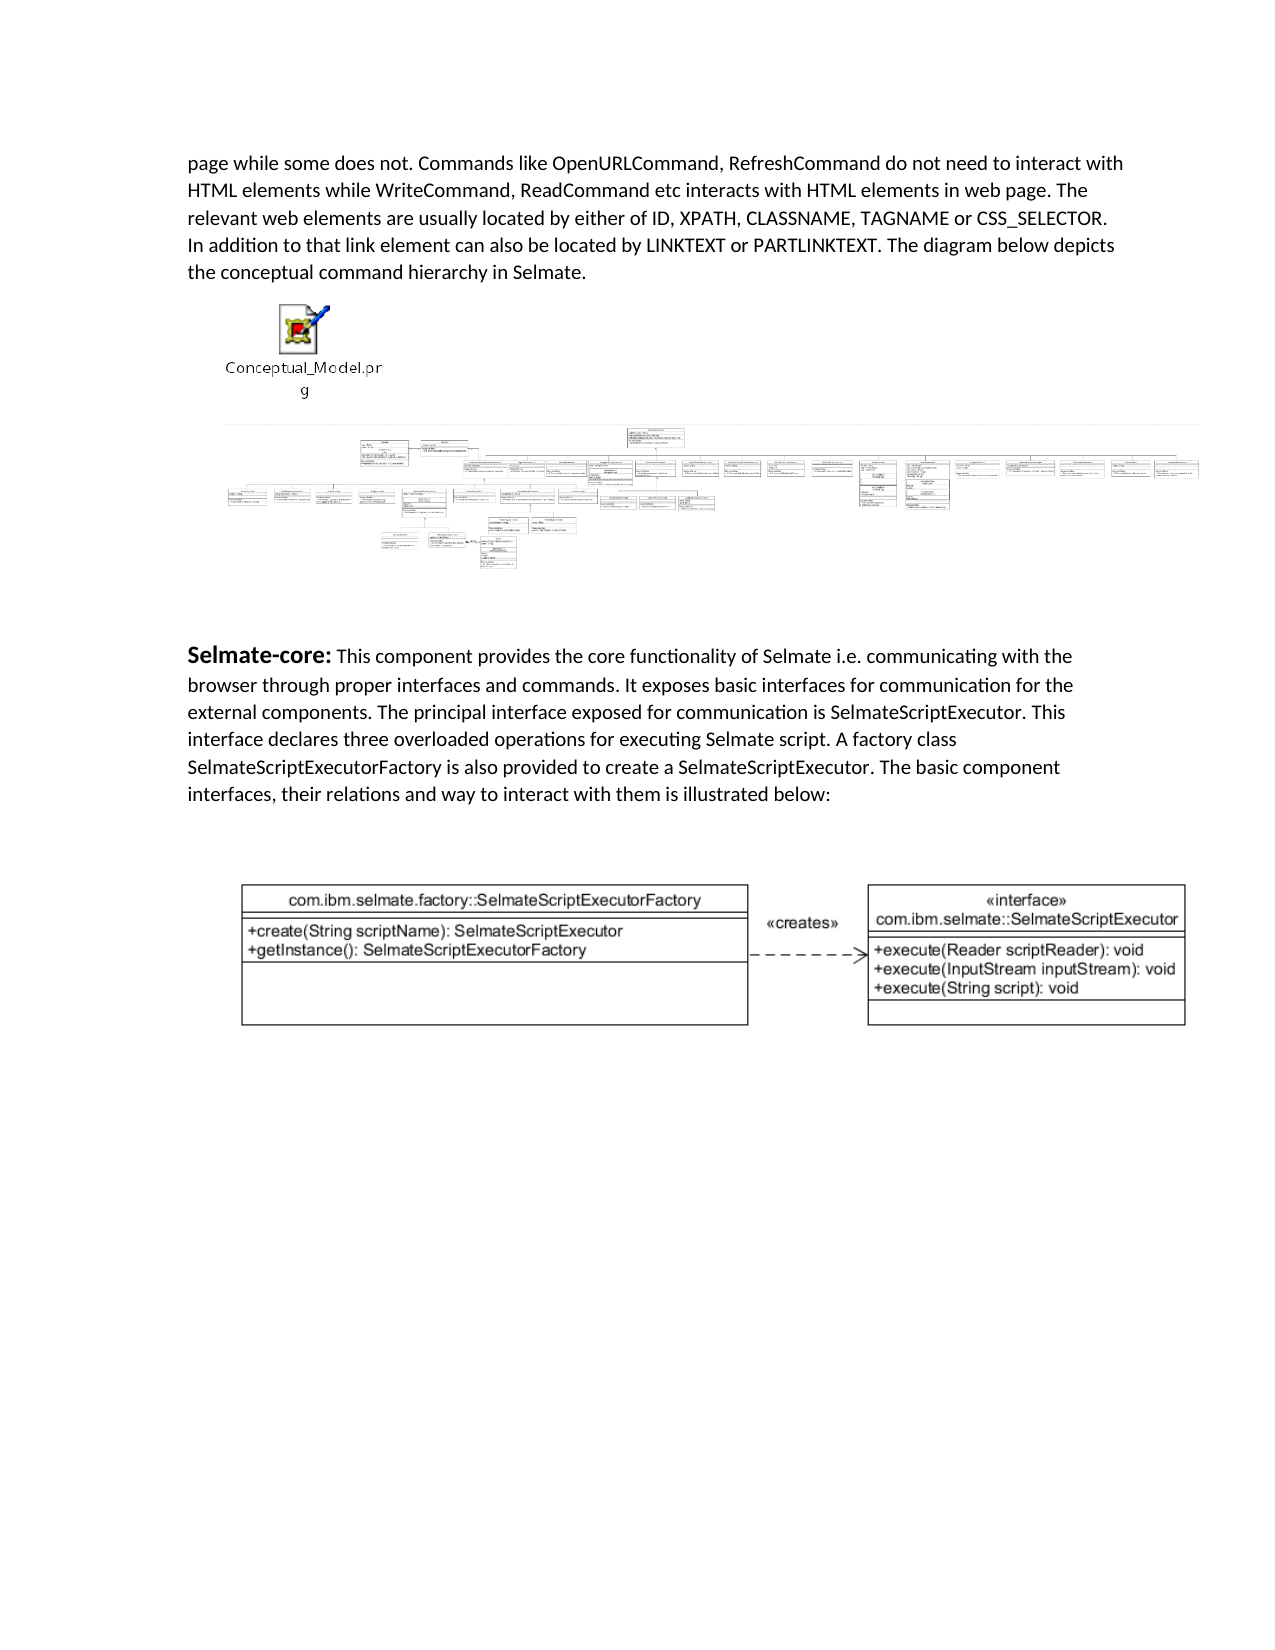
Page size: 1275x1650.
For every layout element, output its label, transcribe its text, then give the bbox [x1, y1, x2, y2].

list Selmate-core: This component provides the core functionality of Selmate i.e. communicating with the browser through proper interfaces and commands. It exposes basic interfaces for communication for the external components. The principal interface exposed for communication is SelmateScriptExecutor. This interface declares three overloaded operations for executing Selmate script. A factory class SelmateScriptExecutorFactory is also provided to create a SelmateScriptExecutor. The basic component interfaces, their relations and way to interact with them is illustrated below: [187, 639, 1125, 807]
picture [225, 424, 1199, 571]
picture [225, 869, 1200, 1041]
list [187, 150, 1125, 285]
